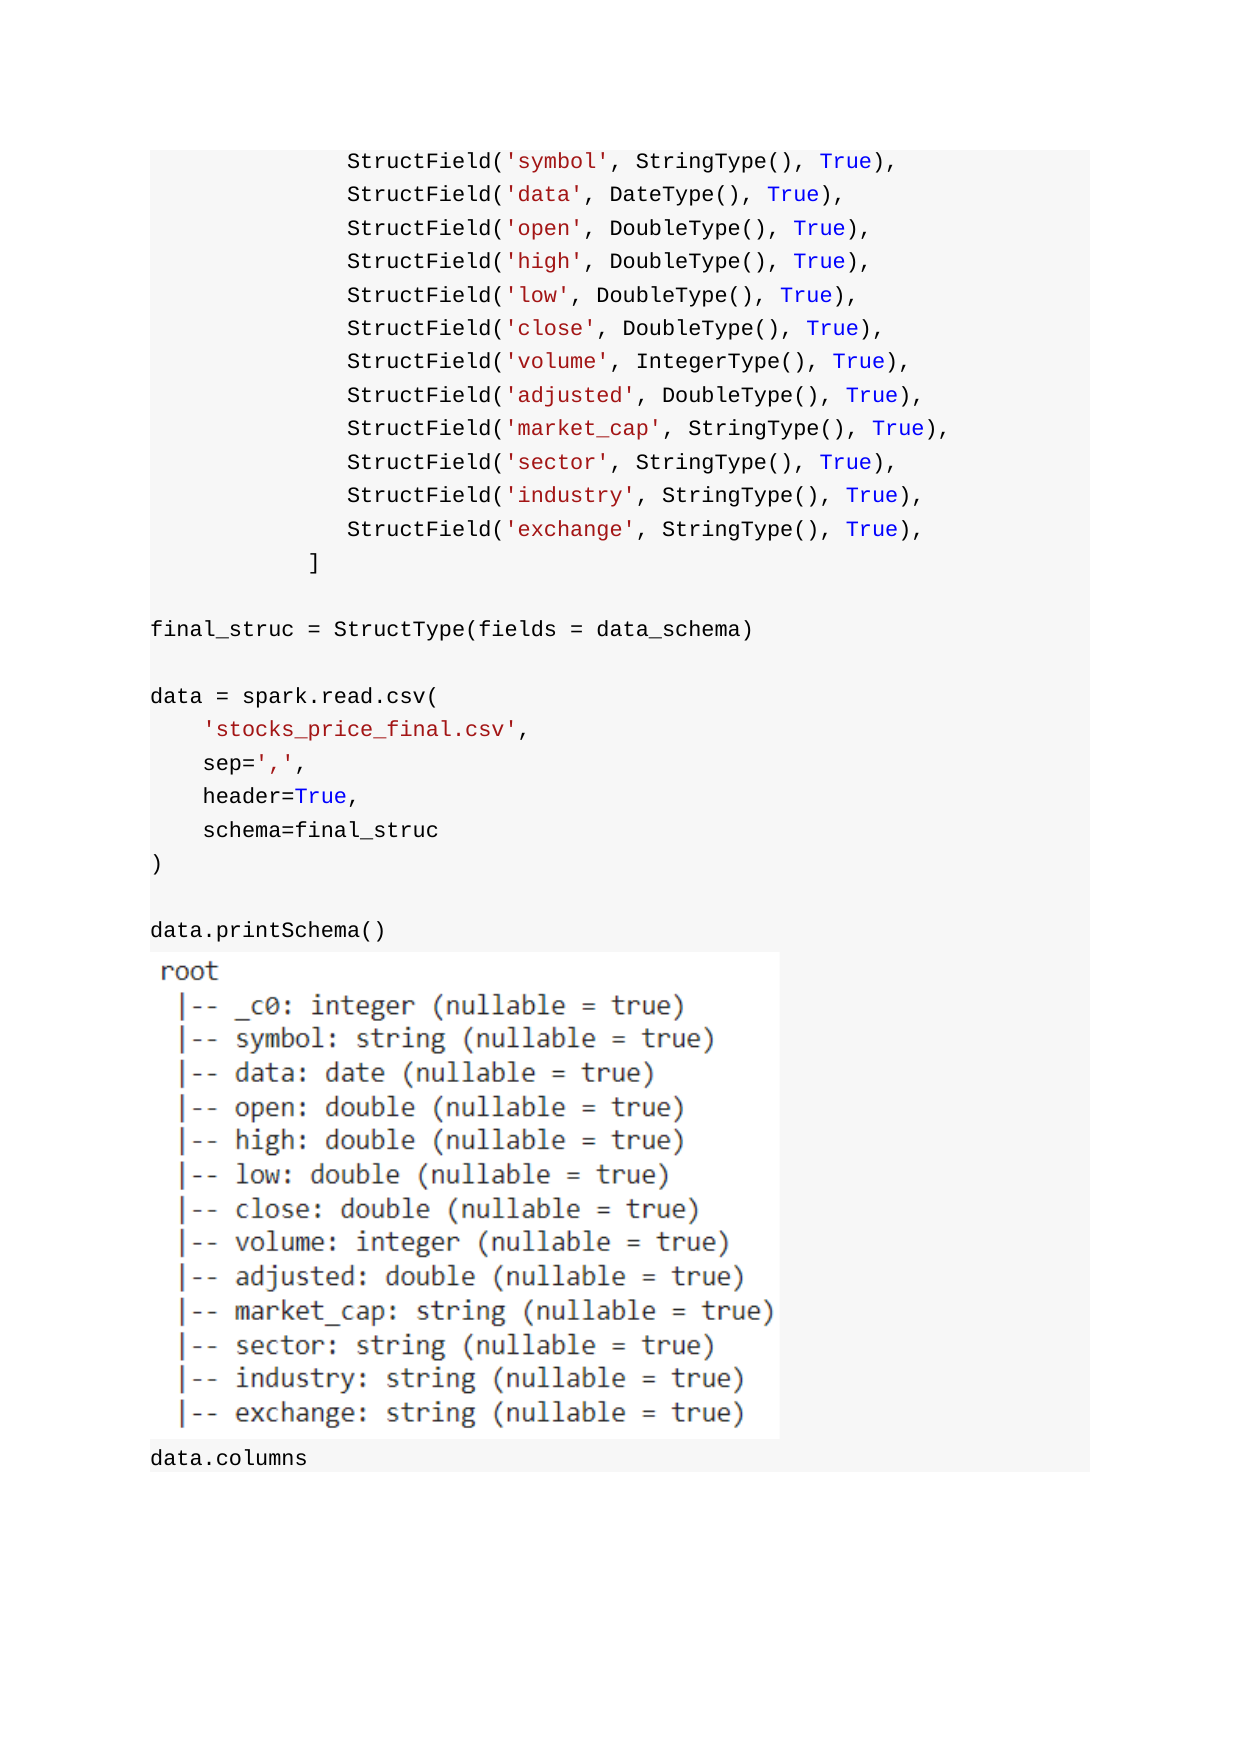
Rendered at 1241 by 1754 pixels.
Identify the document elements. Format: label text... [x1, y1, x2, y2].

picture [150, 952, 780, 1439]
text StructField('sector', StringType(), True), [150, 451, 1090, 476]
text ) [150, 852, 1090, 877]
text StructField('market_cap', StringType(), True), [150, 417, 1090, 442]
text StructField('low', DoubleType(), True), [150, 284, 1090, 308]
text header=True, [150, 785, 1090, 810]
text StructField('data', DateType(), True), [150, 183, 1090, 208]
text sep=',', [150, 752, 1090, 777]
text StructField('open', DoubleType(), True), [150, 217, 1090, 242]
text StructField('exchange', StringType(), True), [150, 518, 1090, 543]
text data.columns [150, 1448, 1090, 1472]
text StructField('high', DoubleType(), True), [150, 250, 1090, 275]
text schema=final_struc [150, 819, 1090, 843]
text ] [150, 551, 1090, 576]
text final_struc = StructType(fields = data_schema) [150, 618, 1090, 643]
text StructField('industry', StringType(), True), [150, 484, 1090, 509]
text StructField('volume', IntegerType(), True), [150, 351, 1090, 375]
text data.printSchema() [150, 919, 1090, 944]
text data = spark.read.csv( [150, 685, 1090, 710]
text 'stocks_price_final.csv', [150, 718, 1090, 743]
text StructField('adjusted', DoubleType(), True), [150, 384, 1090, 409]
text StructField('close', DoubleType(), True), [150, 317, 1090, 342]
text StructField('symbol', StringType(), True), [150, 150, 1090, 175]
